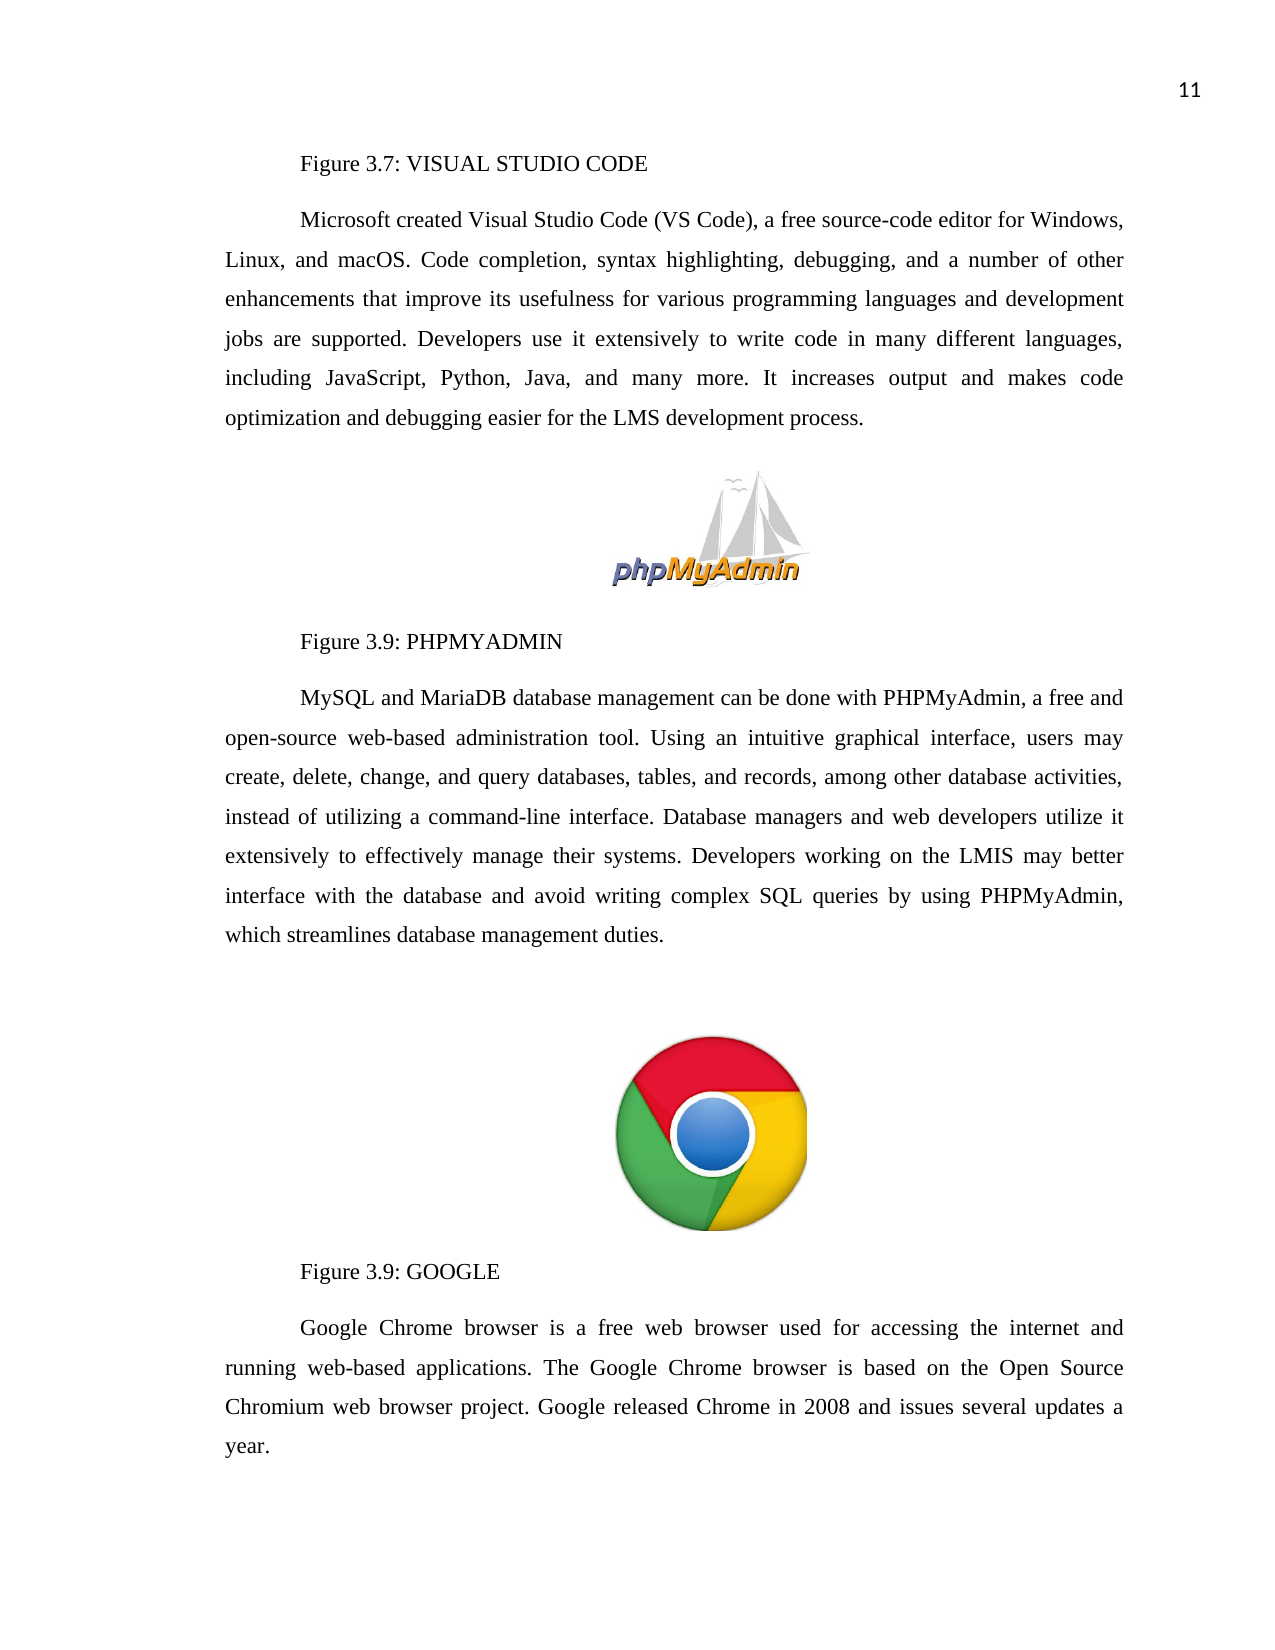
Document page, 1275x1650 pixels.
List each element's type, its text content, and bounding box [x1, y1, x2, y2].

picture [613, 1034, 807, 1229]
text Figure 3.7: VISUAL STUDIO CODE [225, 150, 1125, 176]
text Microsoft created Visual Studio Code (VS Code), a free source-code editor for Windows, Linux, and macOS. Code completion, syntax highlighting, debugging, and a number of other enhancements that improve its usefulness for various programming languages and development jobs are supported. Developers use it extensively to write code in many different languages, including JavaScript, Python, Java, and many more. It increases output and makes code optimization and debugging easier for the LMS development process. [225, 206, 1125, 430]
text Figure 3.9: PHPMYADMIN [225, 628, 1125, 654]
picture [597, 443, 823, 613]
text Google Chrome browser is a free web browser used for accessing the internet and running web-based applications. The Google Chrome browser is based on the Open Source Chromium web browser project. Google released Chrome in 2008 and issues several updates a year. [225, 1314, 1125, 1459]
text MySQL and MariaDB database management can be done with PHPMyAdmin, a free and open-source web-based administration tool. Using an intuitive graphical interface, users may create, delete, change, and query databases, tables, and records, among other database activities, instead of utilizing a command-line interface. Database managers and web developers utilize it extensively to effectively manage their systems. Developers working on the LMIS may better interface with the database and avoid writing complex SQL queries by using PHPMyAdmin, which streamlines database management duties. [225, 684, 1125, 947]
text Figure 3.9: GOOGLE [225, 1258, 1125, 1284]
